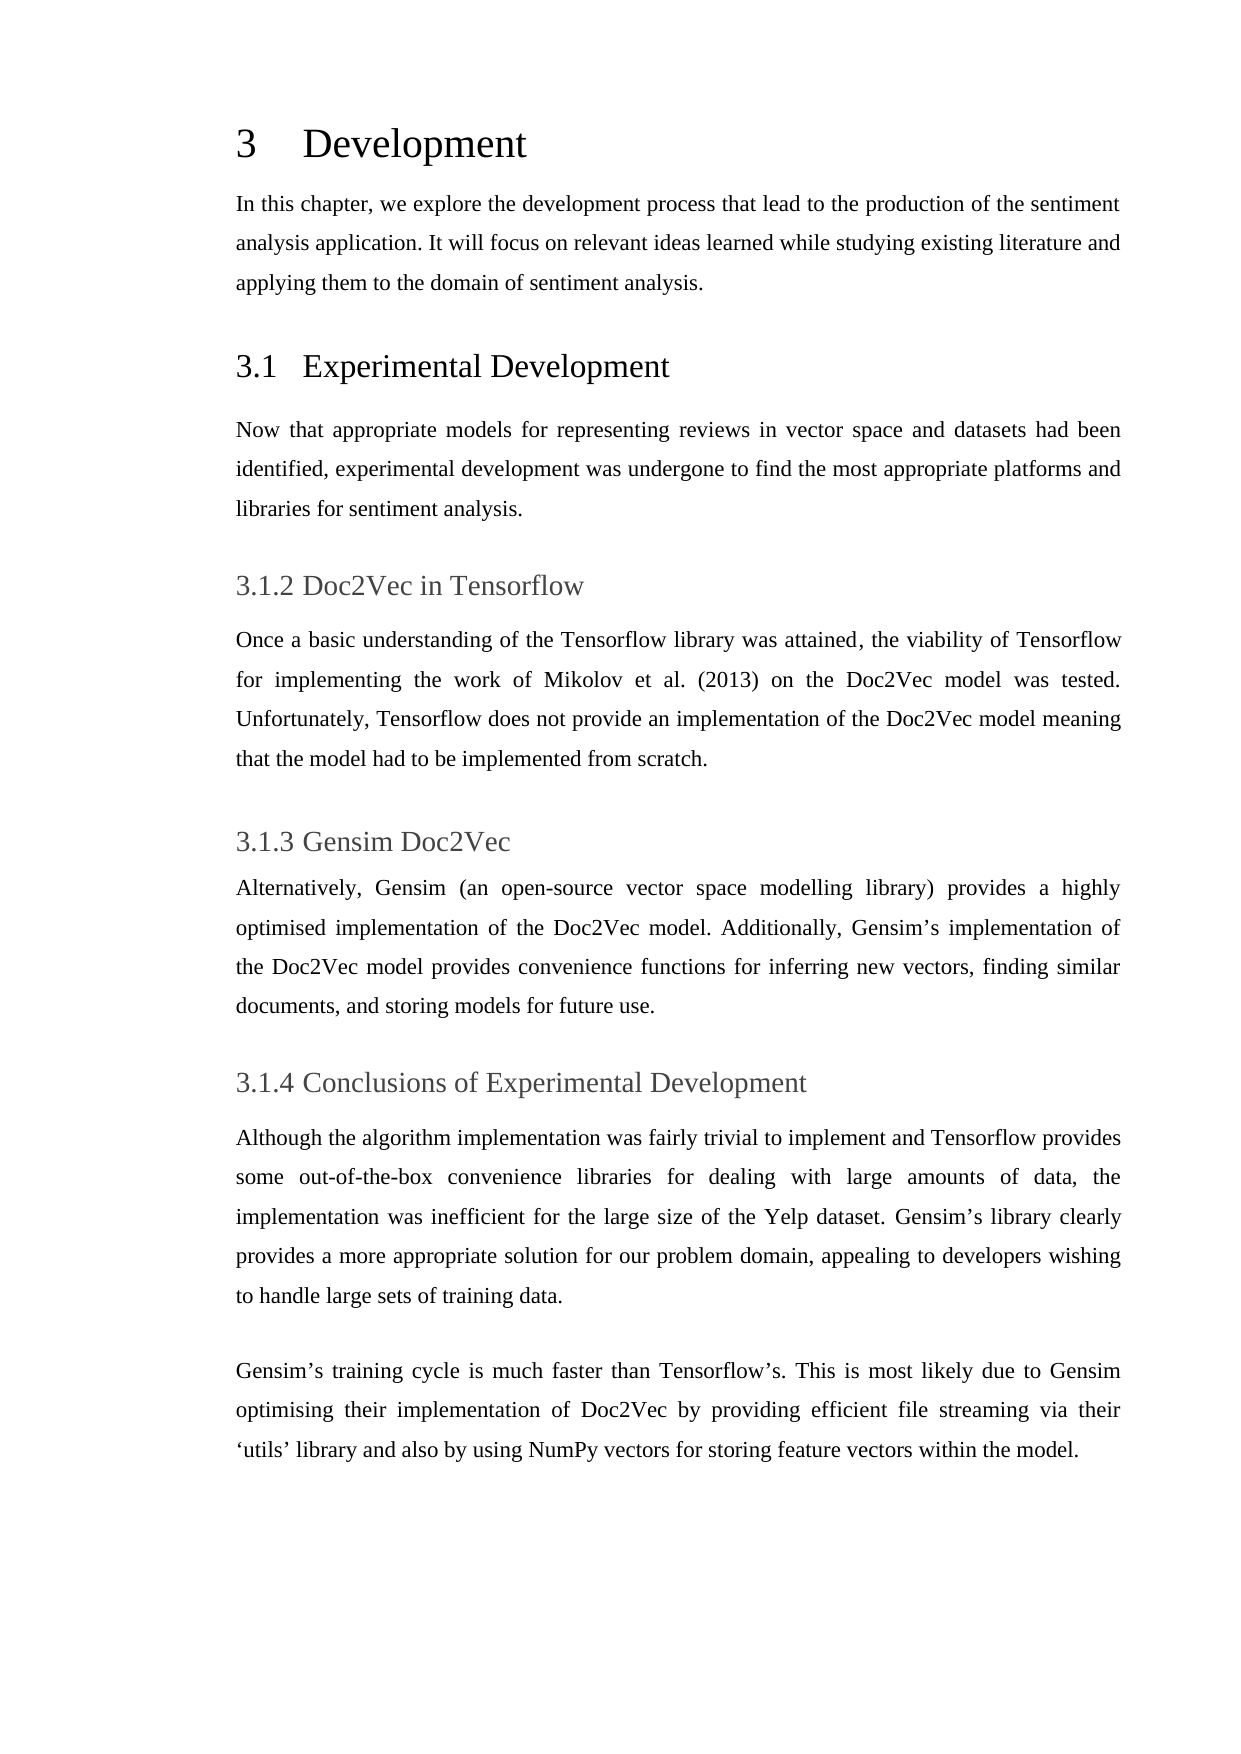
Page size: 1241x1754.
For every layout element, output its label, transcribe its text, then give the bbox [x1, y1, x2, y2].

subtitle 3.1.2 Doc2Vec in Tensorflow [236, 568, 1122, 601]
subtitle 3.1.3 Gensim Doc2Vec [236, 824, 1122, 857]
text Once a basic understanding of the Tensorflow library was attained, the viability of Tensorflow for implementing the work of Mikolov et al. (2013) on the Doc2Vec model was tested. Unfortunately, Tensorflow does not provide an implementation of the Doc2Vec model meaning that the model had to be implemented from scratch. [236, 626, 1122, 771]
text Gensim’s training cycle is much faster than Tensorflow’s. This is most likely due to Gensim optimising their implementation of Doc2Vec by providing efficient file streaming via their ‘utils’ library and also by using NumPy vectors for storing feature vectors within the model. [236, 1357, 1122, 1462]
subtitle 3.1 Experimental Development [236, 346, 1122, 384]
subtitle 3.1.4 Conclusions of Experimental Development [236, 1065, 1122, 1099]
text In this chapter, we explore the development process that lead to the production of the sentiment analysis application. It will focus on relevant ideas learned while studying existing literature and applying them to the domain of sentiment analysis. [236, 190, 1122, 295]
text Now that appropriate models for representing reviews in vector space and datasets had been identified, experimental development was undergone to find the most appropriate platforms and libraries for sentiment analysis. [236, 416, 1122, 521]
text Alternatively, Gensim (an open-source vector space modelling library) provides a highly optimised implementation of the Doc2Vec model. Additionally, Gensim’s implementation of the Doc2Vec model provides convenience functions for inferring new vectors, finding similar documents, and storing models for future use. [236, 874, 1122, 1019]
text Although the algorithm implementation was fairly trivial to implement and Tensorflow provides some out-of-the-box convenience libraries for dealing with large amounts of data, the implementation was inefficient for the large size of the Yelp dataset. Gensim’s library clearly provides a more appropriate solution for our problem domain, appealing to developers wishing to handle large sets of training data. [236, 1124, 1122, 1308]
subtitle 3 Development [236, 118, 1122, 166]
